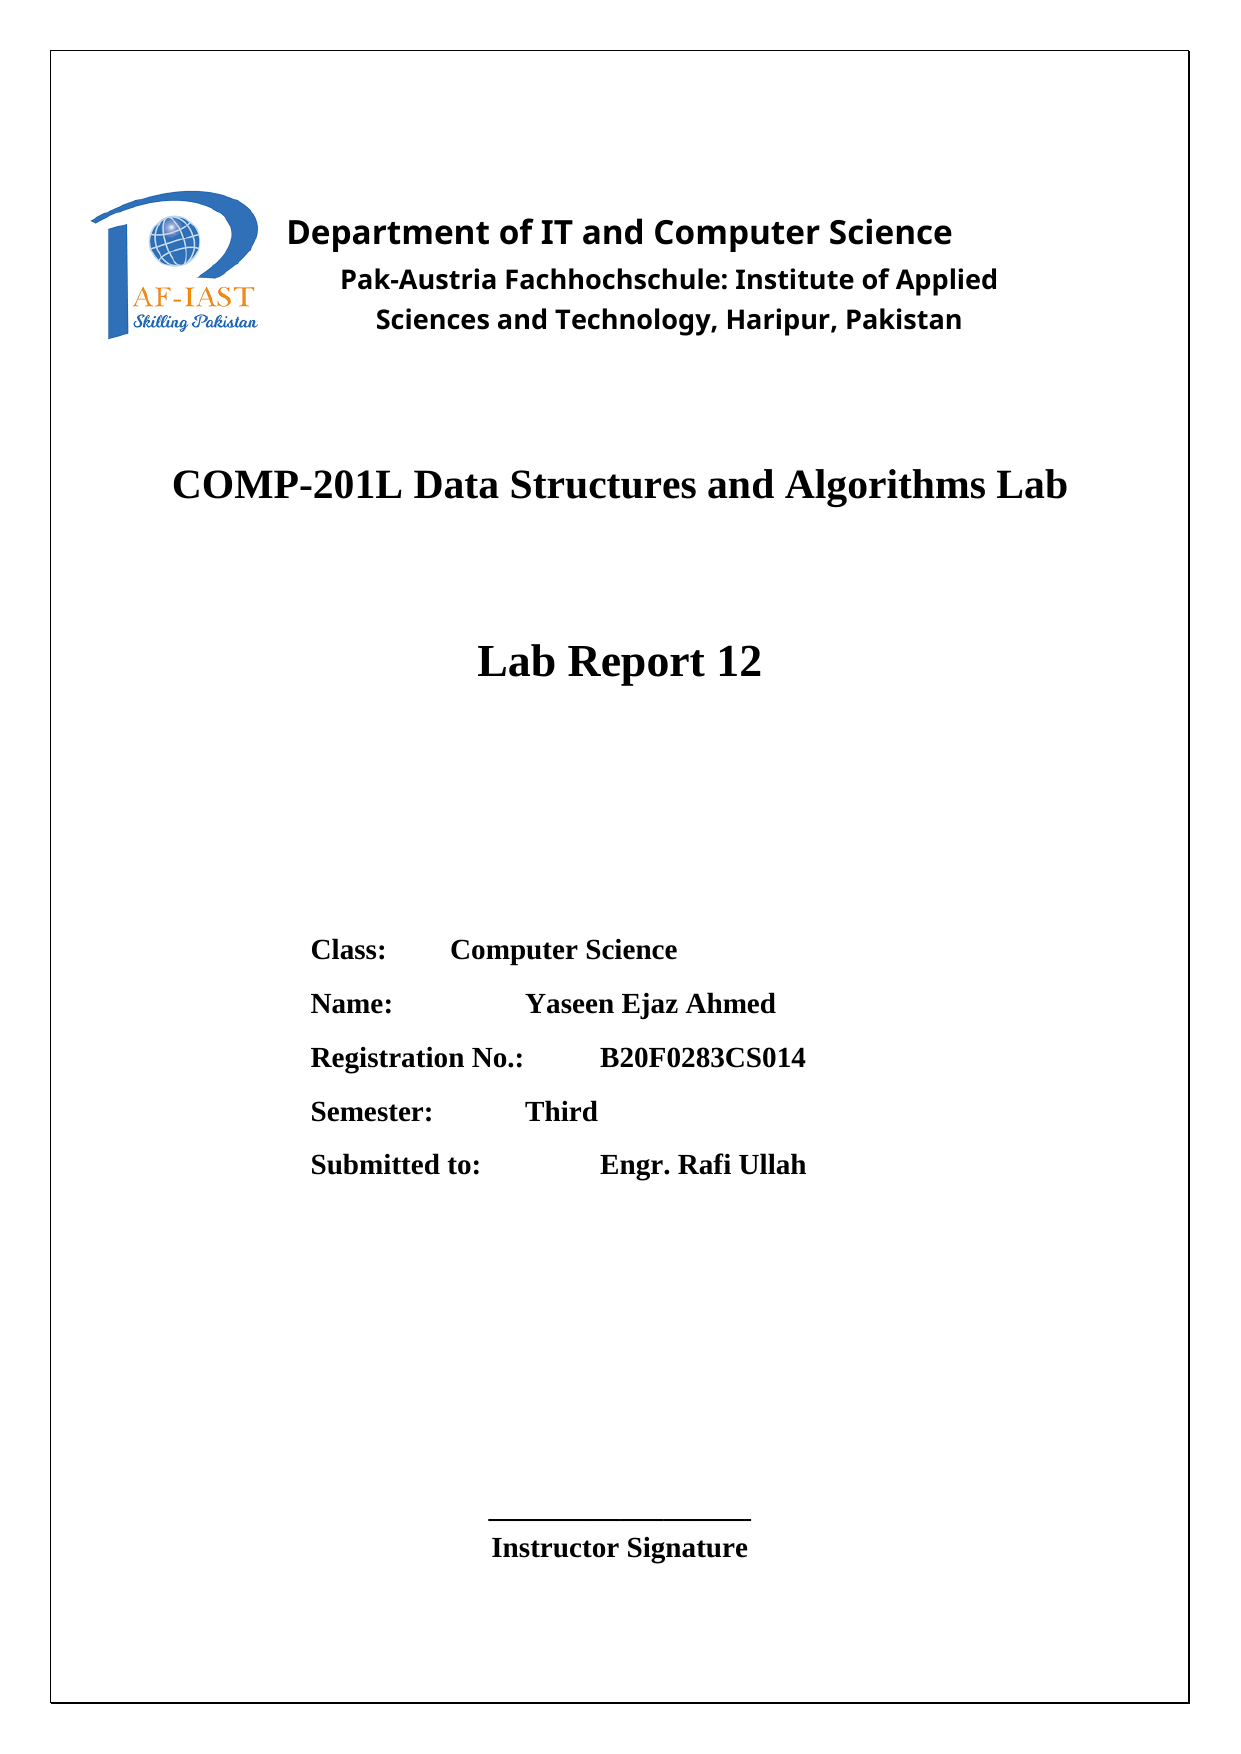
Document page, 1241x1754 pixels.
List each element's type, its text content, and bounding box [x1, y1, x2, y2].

text Semester: Third [310, 1094, 1089, 1127]
picture [70, 161, 278, 369]
text COMP-201L Data Structures and Algorithms Lab [151, 459, 1089, 507]
text Name: Yaseen Ejaz Ahmed [310, 986, 1089, 1020]
text Submitted to: Engr. Rafi Ullah [310, 1147, 1089, 1181]
text Department of IT and Computer Science [278, 209, 1089, 254]
text __________________ [150, 1491, 1089, 1524]
text Class: Computer Science [310, 932, 1089, 966]
text Instructor Signature [150, 1530, 1089, 1563]
text Pak-Austria Fachhochschule: Institute of Applied Sciences and Technology, Haripur, Pakistan [300, 261, 1039, 337]
text Lab Report 12 [150, 633, 1089, 686]
text Registration No.: B20F0283CS014 [310, 1040, 1089, 1073]
